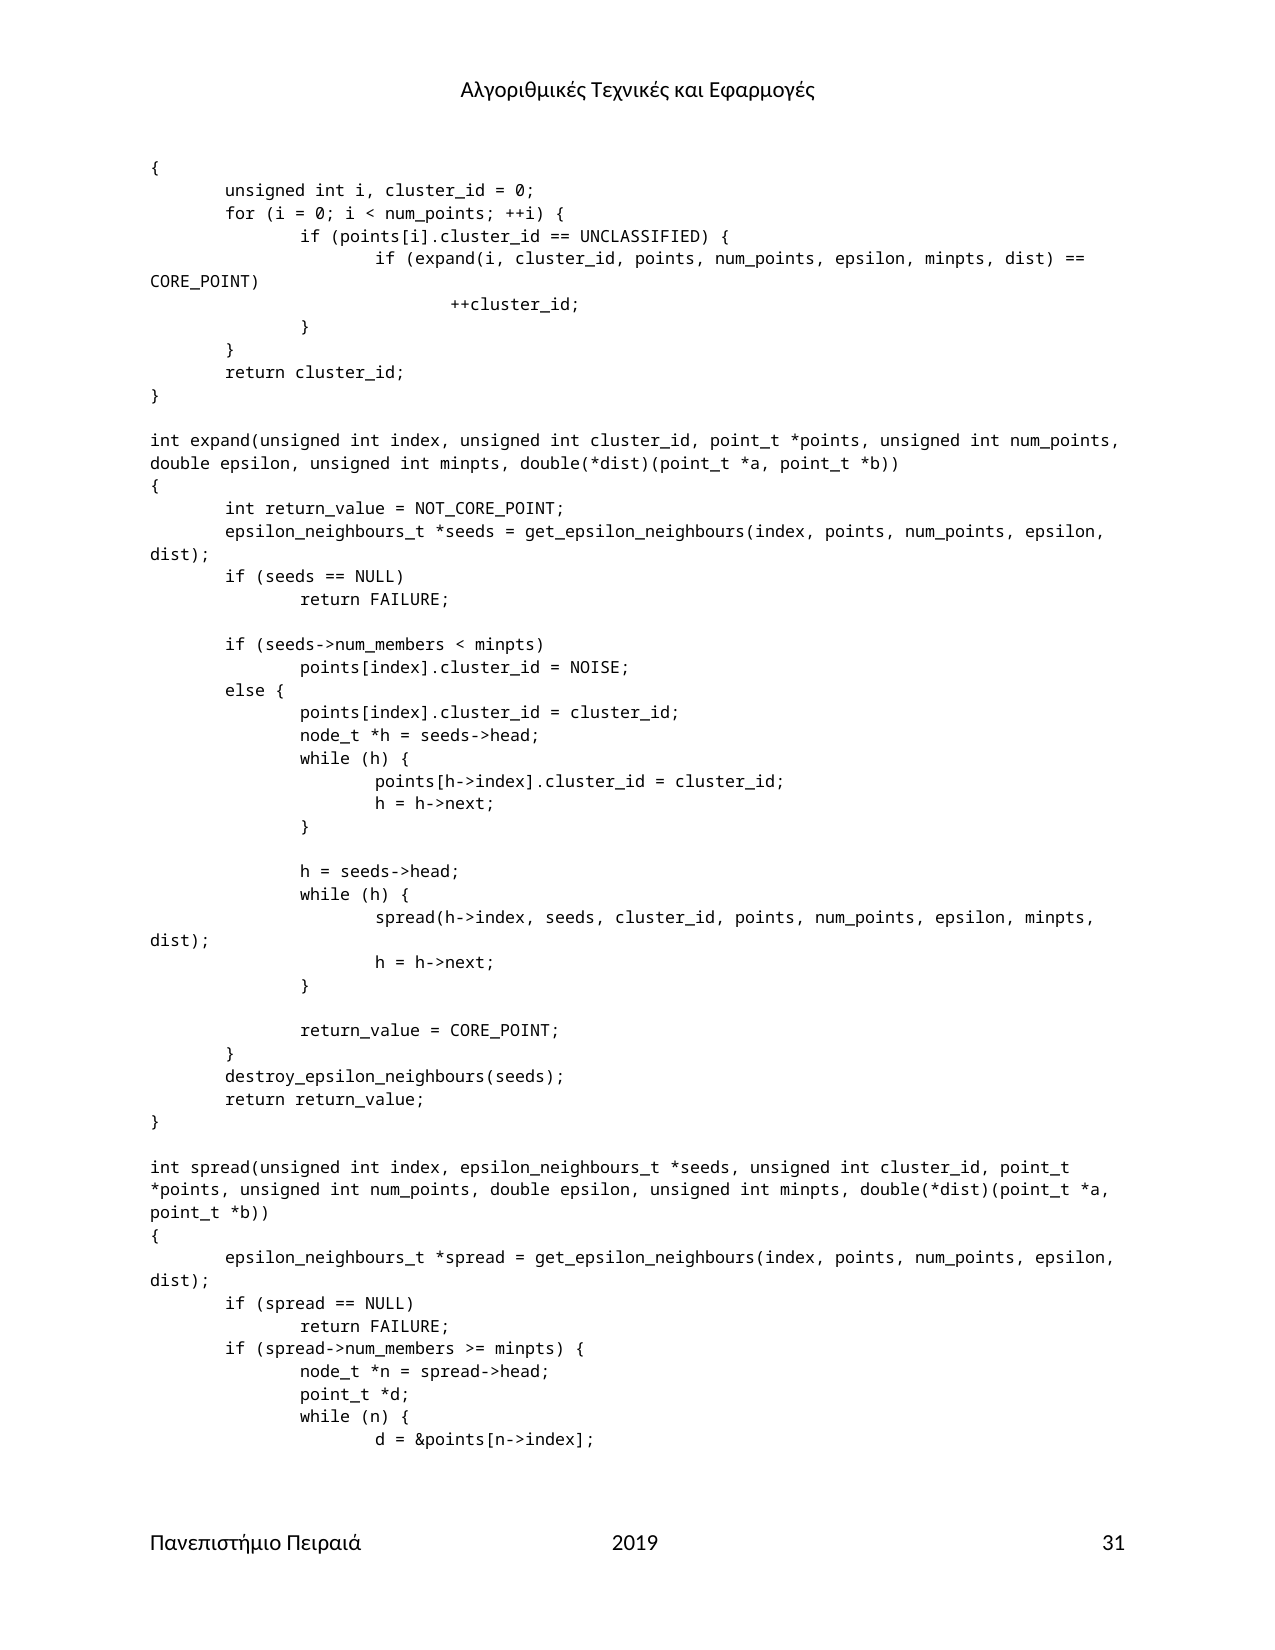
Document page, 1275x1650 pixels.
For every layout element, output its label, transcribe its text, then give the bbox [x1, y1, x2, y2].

text spread(h->index, seeds, cluster_id, points, num_points, epsilon, minpts, dist); [150, 905, 1125, 951]
text points[h->index].cluster_id = cluster_id; [150, 769, 1125, 792]
text while (h) { [150, 883, 1125, 905]
text { [150, 474, 1125, 497]
text if (seeds->num_members < minpts) [150, 633, 1125, 656]
text epsilon_neighbours_t *spread = get_epsilon_neighbours(index, points, num_points, epsilon, dist); [150, 1246, 1125, 1291]
text int spread(unsigned int index, epsilon_neighbours_t *seeds, unsigned int cluster_id, point_t *points, unsigned int num_points, double epsilon, unsigned int minpts, double(*dist)(point_t *a, point_t *b)) [150, 1155, 1125, 1223]
text else { [150, 678, 1125, 701]
text for (i = 0; i < num_points; ++i) { [150, 201, 1125, 224]
text ++cluster_id; [150, 292, 1125, 315]
text points[index].cluster_id = NOISE; [150, 656, 1125, 678]
text return FAILURE; [150, 1314, 1125, 1337]
text unsigned int i, cluster_id = 0; [150, 179, 1125, 201]
text while (h) { [150, 746, 1125, 769]
text if (spread == NULL) [150, 1291, 1125, 1314]
text if (seeds == NULL) [150, 565, 1125, 587]
text } [150, 814, 1125, 837]
text h = h->next; [150, 792, 1125, 814]
text while (n) { [150, 1405, 1125, 1428]
text return return_value; [150, 1087, 1125, 1110]
text { [150, 156, 1125, 179]
text } [150, 383, 1125, 406]
text node_t *h = seeds->head; [150, 724, 1125, 746]
text if (spread->num_members >= minpts) { [150, 1337, 1125, 1359]
text } [150, 1042, 1125, 1064]
text } [150, 315, 1125, 338]
text h = seeds->head; [150, 860, 1125, 883]
text d = &points[n->index]; [150, 1428, 1125, 1450]
text epsilon_neighbours_t *seeds = get_epsilon_neighbours(index, points, num_points, epsilon, dist); [150, 519, 1125, 565]
text if (expand(i, cluster_id, points, num_points, epsilon, minpts, dist) == CORE_POINT) [150, 247, 1125, 292]
text return cluster_id; [150, 360, 1125, 383]
text h = h->next; [150, 951, 1125, 973]
text node_t *n = spread->head; [150, 1359, 1125, 1382]
text int expand(unsigned int index, unsigned int cluster_id, point_t *points, unsigned int num_points, double epsilon, unsigned int minpts, double(*dist)(point_t *a, point_t *b)) [150, 428, 1125, 474]
text points[index].cluster_id = cluster_id; [150, 701, 1125, 724]
text } [150, 1110, 1125, 1132]
text int return_value = NOT_CORE_POINT; [150, 497, 1125, 519]
text point_t *d; [150, 1382, 1125, 1405]
text return FAILURE; [150, 587, 1125, 610]
text { [150, 1223, 1125, 1246]
text return_value = CORE_POINT; [150, 1019, 1125, 1042]
text if (points[i].cluster_id == UNCLASSIFIED) { [150, 224, 1125, 247]
text destroy_epsilon_neighbours(seeds); [150, 1064, 1125, 1087]
text } [150, 973, 1125, 996]
text } [150, 338, 1125, 360]
